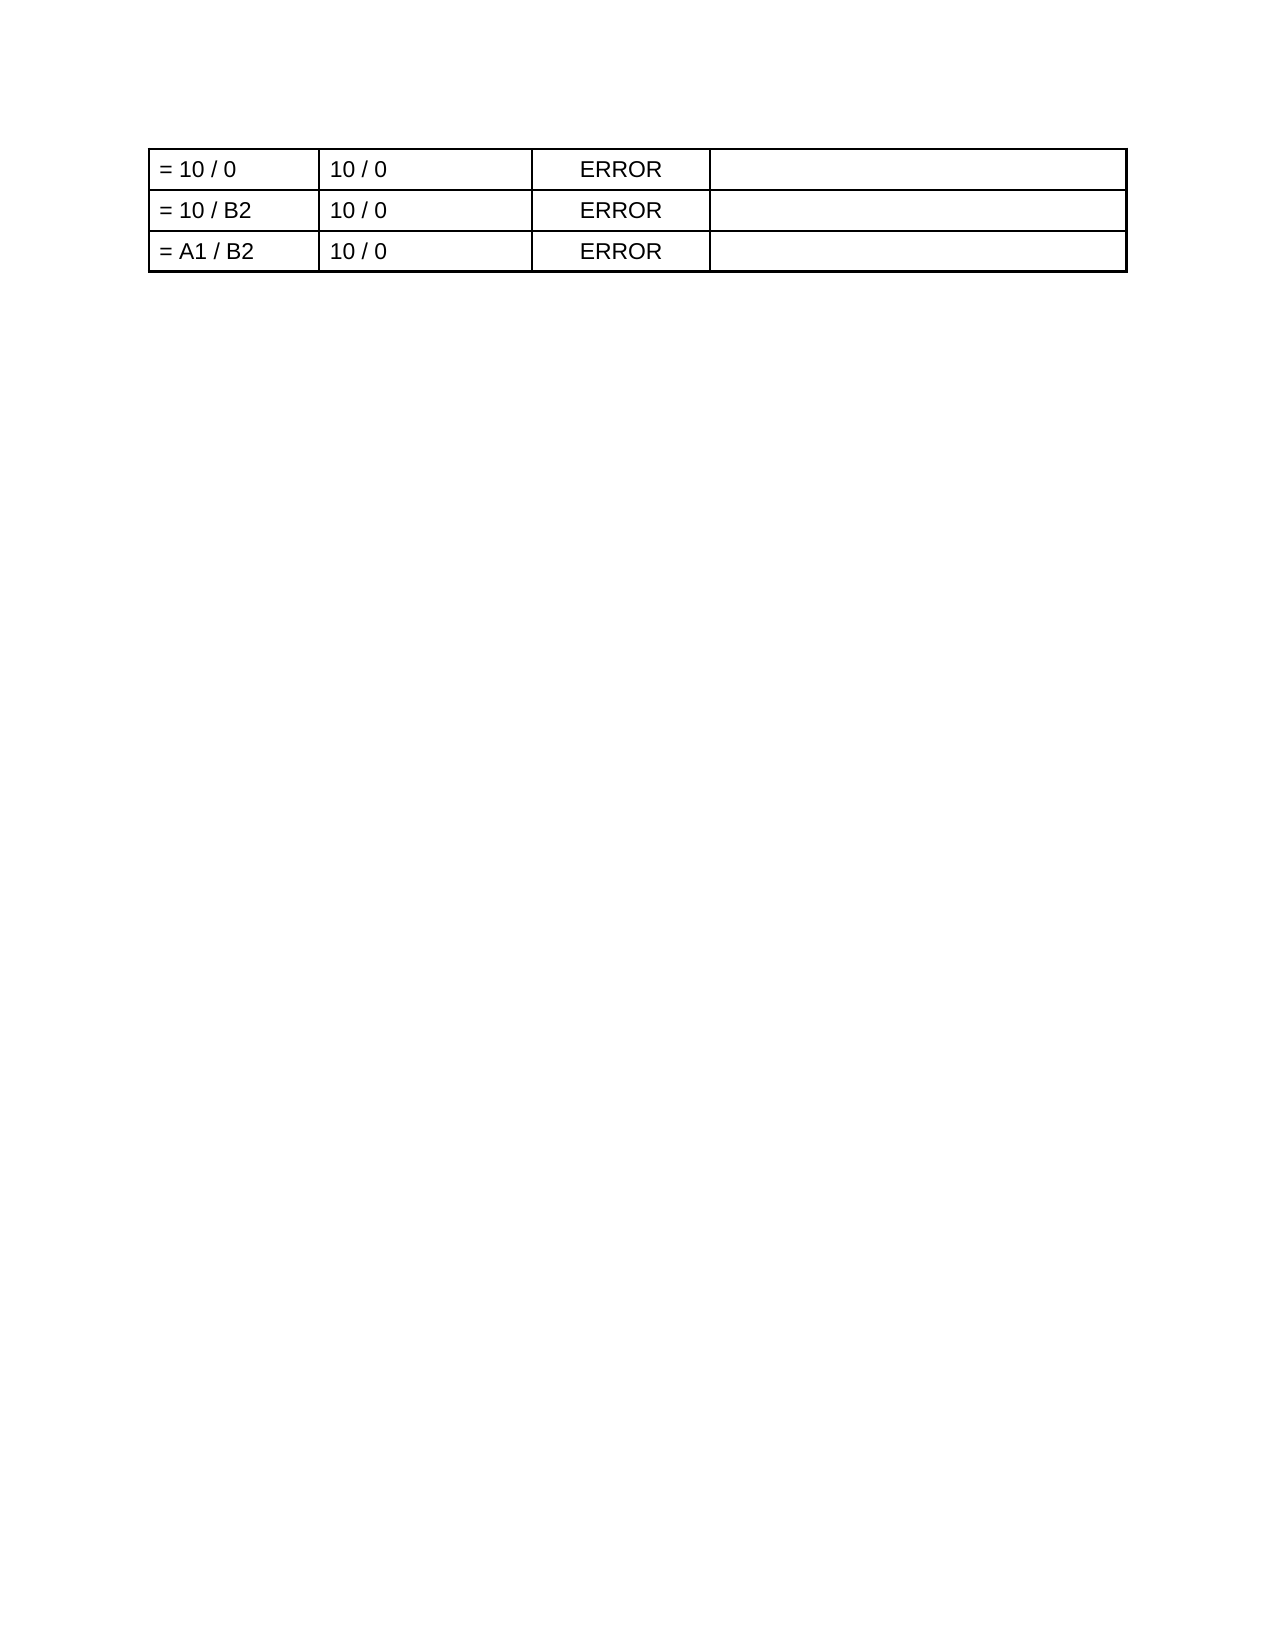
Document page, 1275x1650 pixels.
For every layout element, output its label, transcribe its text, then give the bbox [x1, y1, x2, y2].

table_cell ERROR [533, 191, 709, 229]
table_cell 10 / 0 [320, 191, 531, 229]
table_cell = 10 / B2 [150, 191, 318, 229]
table_cell [711, 232, 1125, 270]
table_cell [711, 191, 1125, 229]
table_cell 10 / 0 [320, 232, 531, 270]
table_cell = A1 / B2 [150, 232, 318, 270]
table_cell ERROR [533, 150, 709, 188]
table_cell 10 / 0 [320, 150, 531, 188]
table_cell = 10 / 0 [150, 150, 318, 188]
table_cell ERROR [533, 232, 709, 270]
table_cell [711, 150, 1125, 188]
